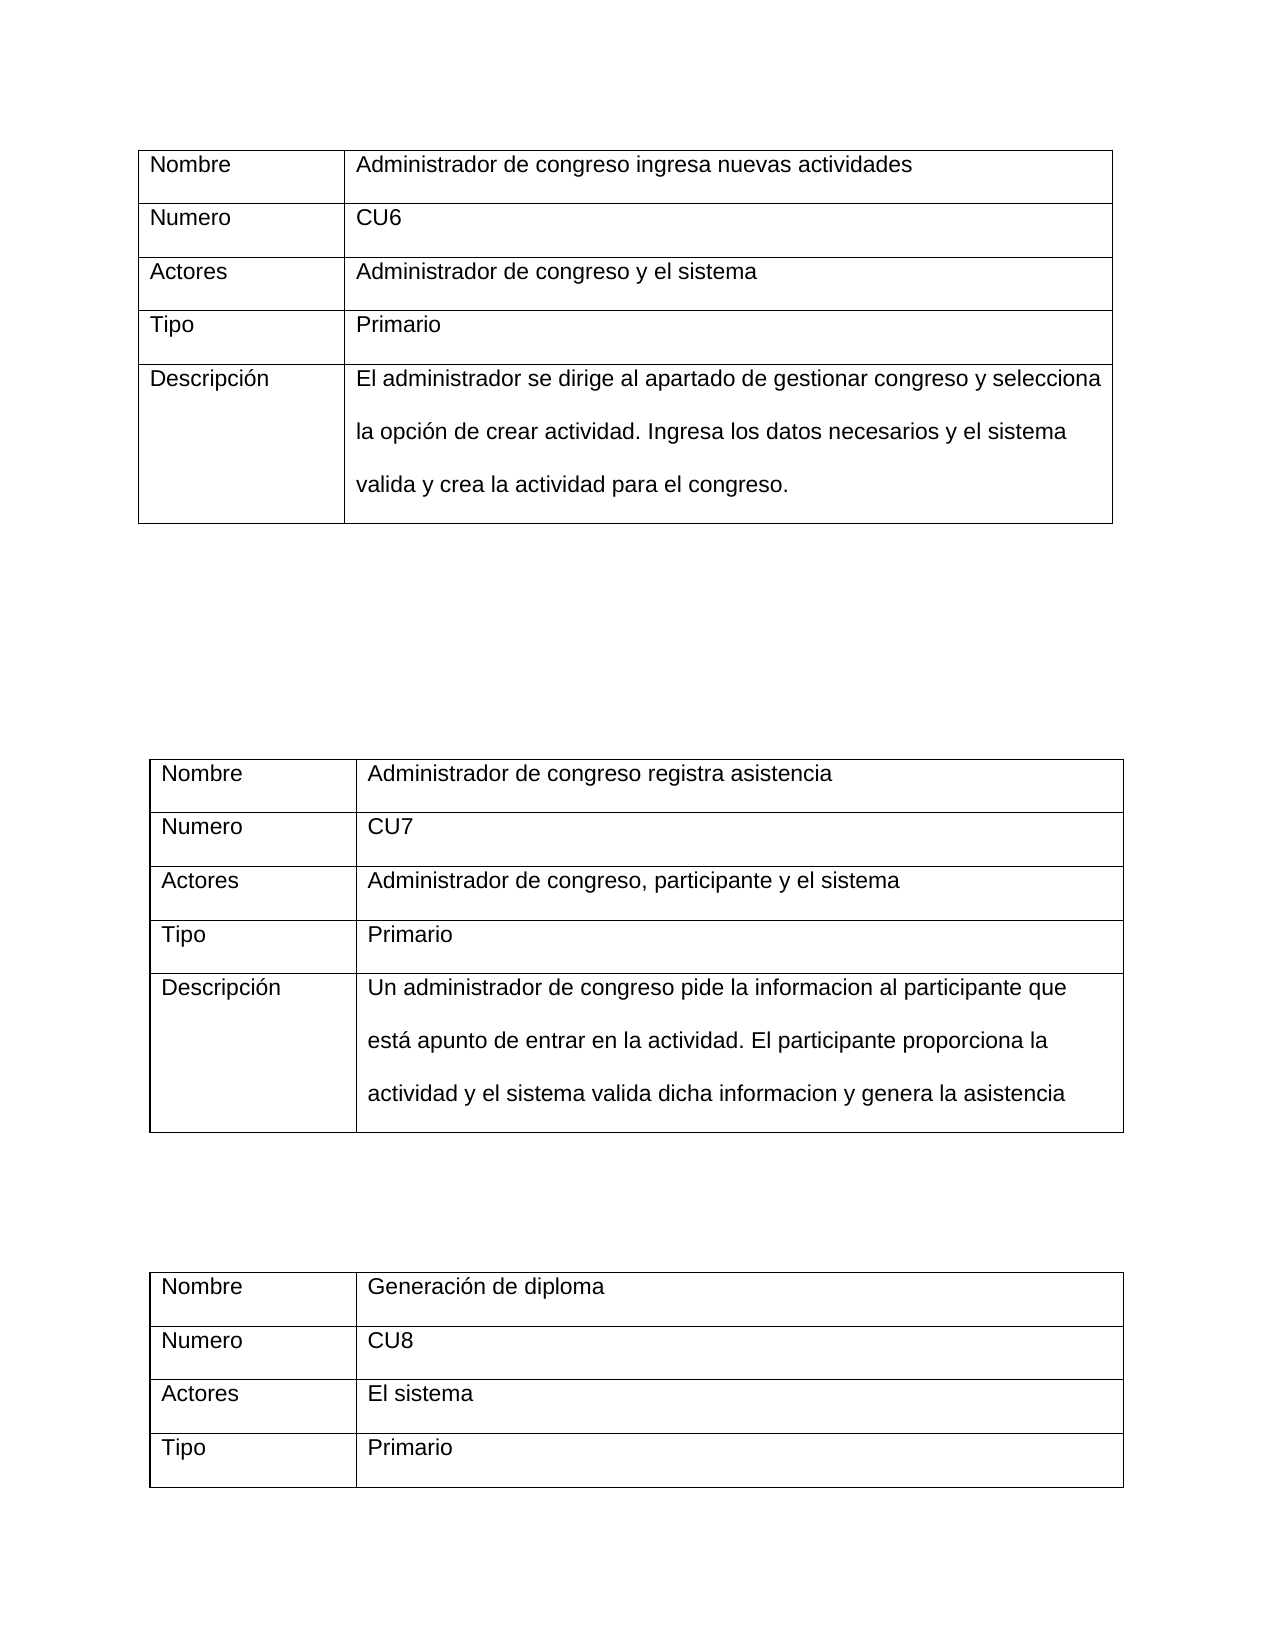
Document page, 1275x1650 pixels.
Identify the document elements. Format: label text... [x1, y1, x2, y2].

table_header Nombre [151, 760, 356, 812]
table_header Nombre [139, 151, 344, 203]
table_cell CU7 [357, 813, 1123, 866]
table_cell Un administrador de congreso pide la informacion al participante que está apunto de entrar en la actividad. El participante proporciona la actividad y el sistema valida dicha informacion y genera la asistencia [357, 974, 1123, 1132]
table_cell Tipo [139, 311, 344, 364]
table_cell CU6 [345, 204, 1112, 257]
table_cell Tipo [151, 1434, 356, 1487]
table_cell Numero [151, 1327, 356, 1379]
table_cell Administrador de congreso y el sistema [345, 258, 1112, 310]
table_cell Numero [139, 204, 344, 257]
table_cell Primario [357, 1434, 1123, 1487]
table_cell Tipo [151, 921, 356, 973]
table_cell Primario [345, 311, 1112, 364]
table_cell Actores [151, 1380, 356, 1433]
table_cell CU8 [357, 1327, 1123, 1379]
table_header Administrador de congreso ingresa nuevas actividades [345, 151, 1112, 203]
table_header Generación de diploma [357, 1273, 1123, 1326]
table_header Administrador de congreso registra asistencia [357, 760, 1123, 812]
table_cell Primario [357, 921, 1123, 973]
table_cell Actores [139, 258, 344, 310]
table_cell Actores [151, 867, 356, 919]
table_cell El administrador se dirige al apartado de gestionar congreso y selecciona la opción de crear actividad. Ingresa los datos necesarios y el sistema valida y crea la actividad para el congreso. [345, 365, 1112, 523]
table_cell El sistema [357, 1380, 1123, 1433]
table_cell Numero [151, 813, 356, 866]
table_cell Descripción [151, 974, 356, 1132]
table_header Nombre [151, 1273, 356, 1326]
table_cell Administrador de congreso, participante y el sistema [357, 867, 1123, 919]
table_cell Descripción [139, 365, 344, 523]
